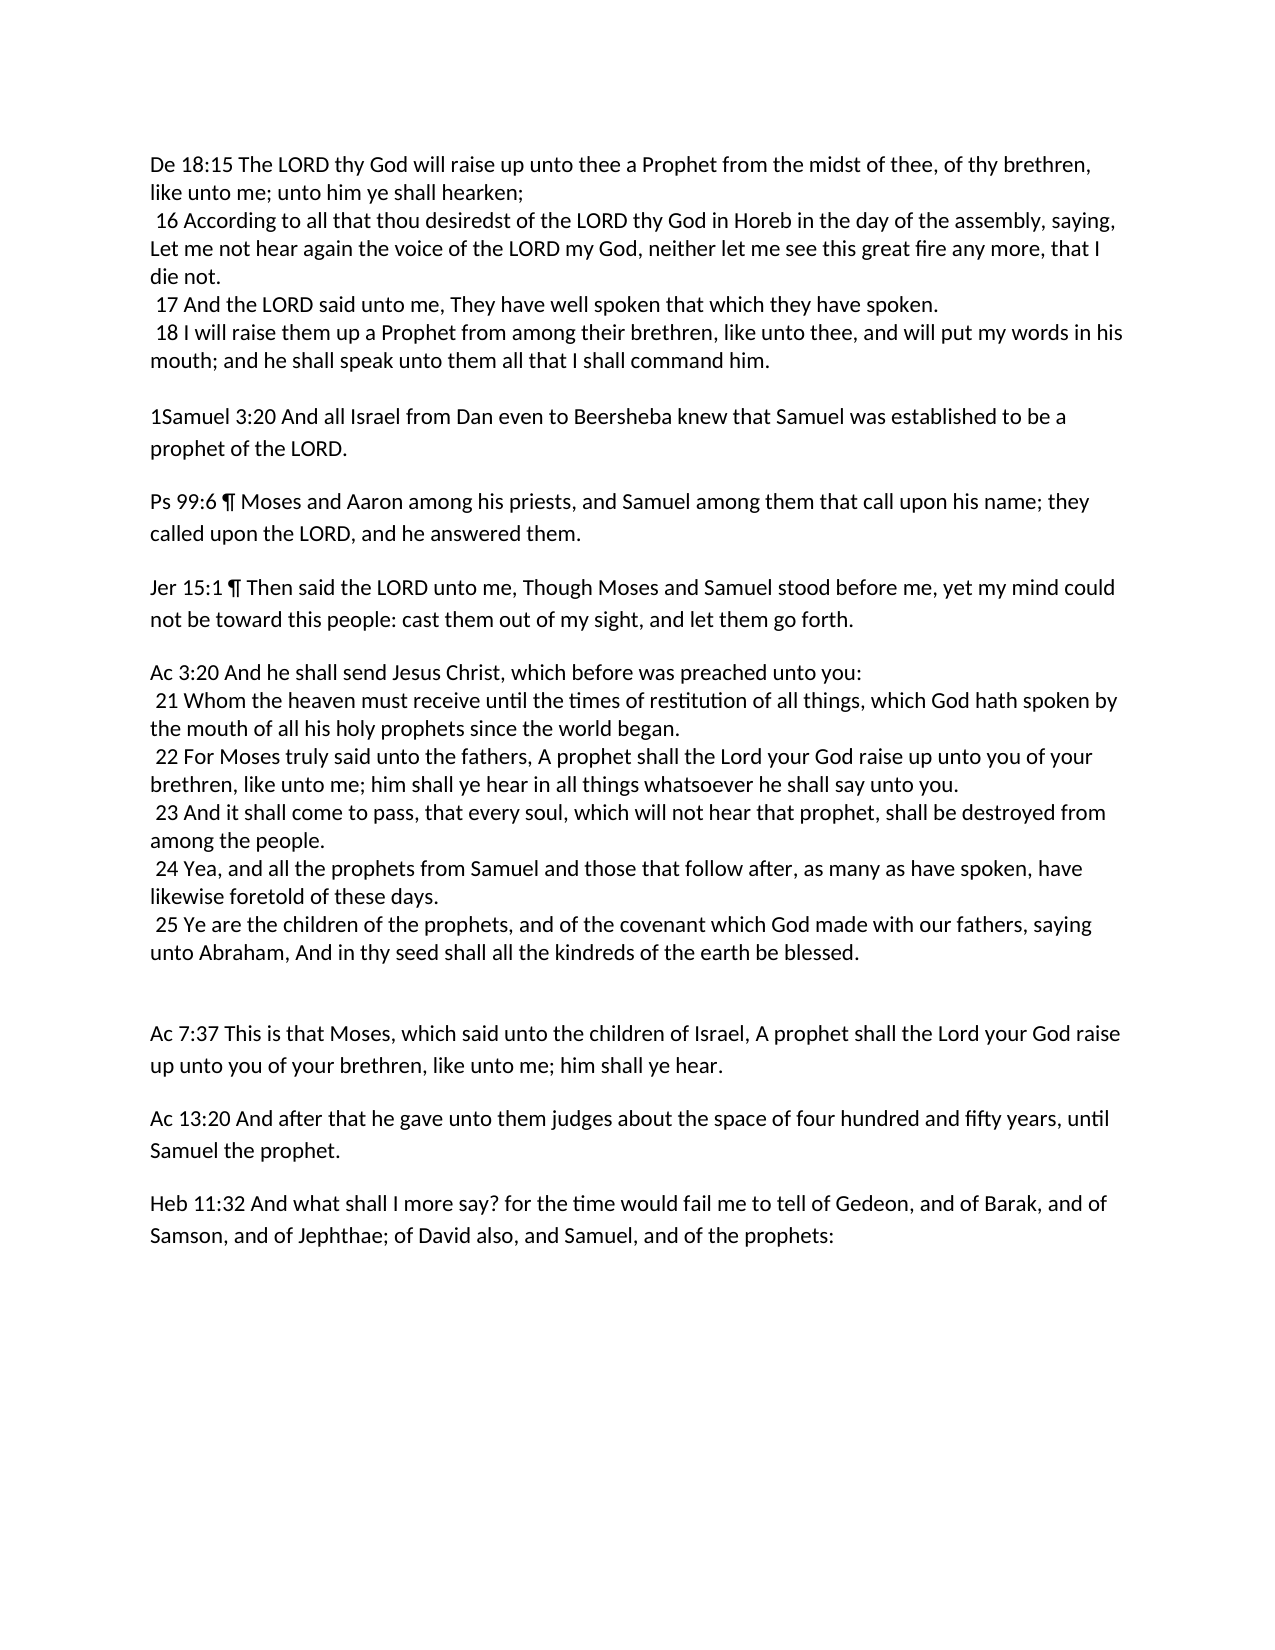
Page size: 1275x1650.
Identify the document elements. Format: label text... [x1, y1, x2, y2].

text Ps 99:6 ¶ Moses and Aaron among his priests, and Samuel among them that call upon his name; they called upon the LORD, and he answered them. [150, 487, 1125, 548]
text 21 Whom the heaven must receive until the times of restitution of all things, which God hath spoken by the mouth of all his holy prophets since the world began. [150, 686, 1125, 742]
text Ac 7:37 This is that Moses, which said unto the children of Israel, A prophet shall the Lord your God raise up unto you of your brethren, like unto me; him shall ye hear. [150, 1019, 1125, 1079]
text Heb 11:32 And what shall I more say? for the time would fail me to tell of Gedeon, and of Barak, and of Samson, and of Jephthae; of David also, and Samuel, and of the prophets: [150, 1189, 1125, 1250]
text Jer 15:1 ¶ Then said the LORD unto me, Though Moses and Samuel stood before me, yet my mind could not be toward this people: cast them out of my sight, and let them go forth. [150, 573, 1125, 633]
text 1Samuel 3:20 And all Israel from Dan even to Beersheba knew that Samuel was established to be a prophet of the LORD. [150, 402, 1125, 462]
text Ac 3:20 And he shall send Jesus Christ, which before was preached unto you: [150, 658, 1125, 686]
text 24 Yea, and all the prophets from Samuel and those that follow after, as many as have spoken, have likewise foretold of these days. [150, 854, 1125, 910]
text 22 For Moses truly said unto the fathers, A prophet shall the Lord your God raise up unto you of your brethren, like unto me; him shall ye hear in all things whatsoever he shall say unto you. [150, 742, 1125, 798]
text 23 And it shall come to pass, that every soul, which will not hear that prophet, shall be destroyed from among the people. [150, 798, 1125, 854]
text 25 Ye are the children of the prophets, and of the covenant which God made with our fathers, saying unto Abraham, And in thy seed shall all the kindreds of the earth be blessed. [150, 910, 1125, 966]
text Ac 13:20 And after that he gave unto them judges about the space of four hundred and fifty years, until Samuel the prophet. [150, 1104, 1125, 1164]
text 18 I will raise them up a Prophet from among their brethren, like unto thee, and will put my words in his mouth; and he shall speak unto them all that I shall command him. [150, 318, 1125, 374]
text 16 According to all that thou desiredst of the LORD thy God in Horeb in the day of the assembly, saying, Let me not hear again the voice of the LORD my God, neither let me see this great fire any more, that I die not. [150, 206, 1125, 290]
text 17 And the LORD said unto me, They have well spoken that which they have spoken. [150, 290, 1125, 318]
text De 18:15 The LORD thy God will raise up unto thee a Prophet from the midst of thee, of thy brethren, like unto me; unto him ye shall hearken; [150, 150, 1125, 206]
